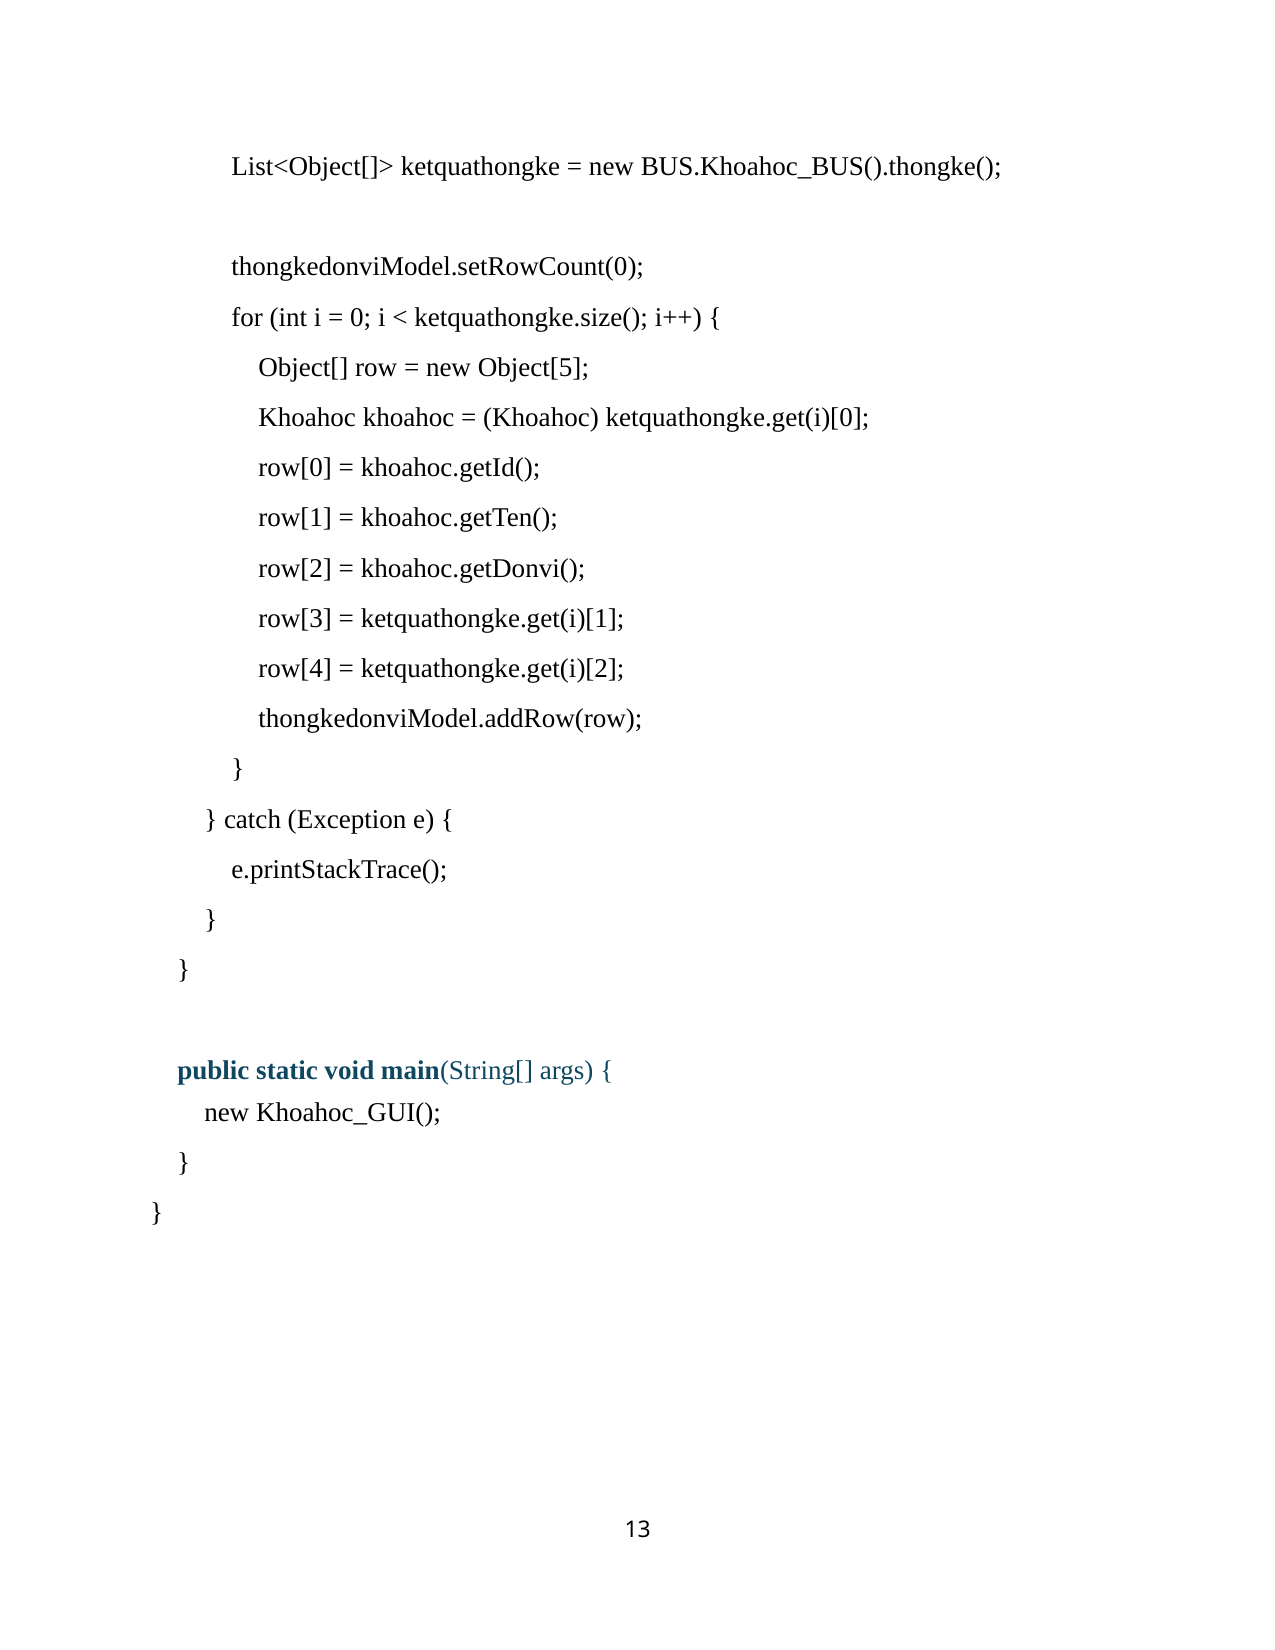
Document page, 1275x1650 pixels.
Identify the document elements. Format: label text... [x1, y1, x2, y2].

text Object[] row = new Object[5]; [150, 351, 1125, 382]
text } [150, 1146, 1125, 1177]
text thongkedonviModel.addRow(row); [150, 702, 1125, 733]
text row[0] = khoahoc.getId(); [150, 451, 1125, 482]
text } [150, 752, 1125, 784]
text thongkedonviModel.setRowCount(0); [150, 250, 1125, 282]
text } [150, 953, 1125, 984]
subtitle public static void main(String[] args) { [150, 1054, 1125, 1085]
text List<Object[]> ketquathongke = new BUS.Khoahoc_BUS().thongke(); [150, 150, 1125, 181]
text new Khoahoc_GUI(); [150, 1096, 1125, 1127]
text } [150, 903, 1125, 934]
text row[2] = khoahoc.getDonvi(); [150, 552, 1125, 583]
text } [150, 1196, 1125, 1227]
text row[4] = ketquathongke.get(i)[2]; [150, 652, 1125, 683]
text Khoahoc khoahoc = (Khoahoc) ketquathongke.get(i)[0]; [150, 401, 1125, 432]
text for (int i = 0; i < ketquathongke.size(); i++) { [150, 301, 1125, 332]
text row[1] = khoahoc.getTen(); [150, 501, 1125, 533]
text row[3] = ketquathongke.get(i)[1]; [150, 602, 1125, 633]
text } catch (Exception e) { [150, 803, 1125, 834]
text e.printStackTrace(); [150, 853, 1125, 884]
